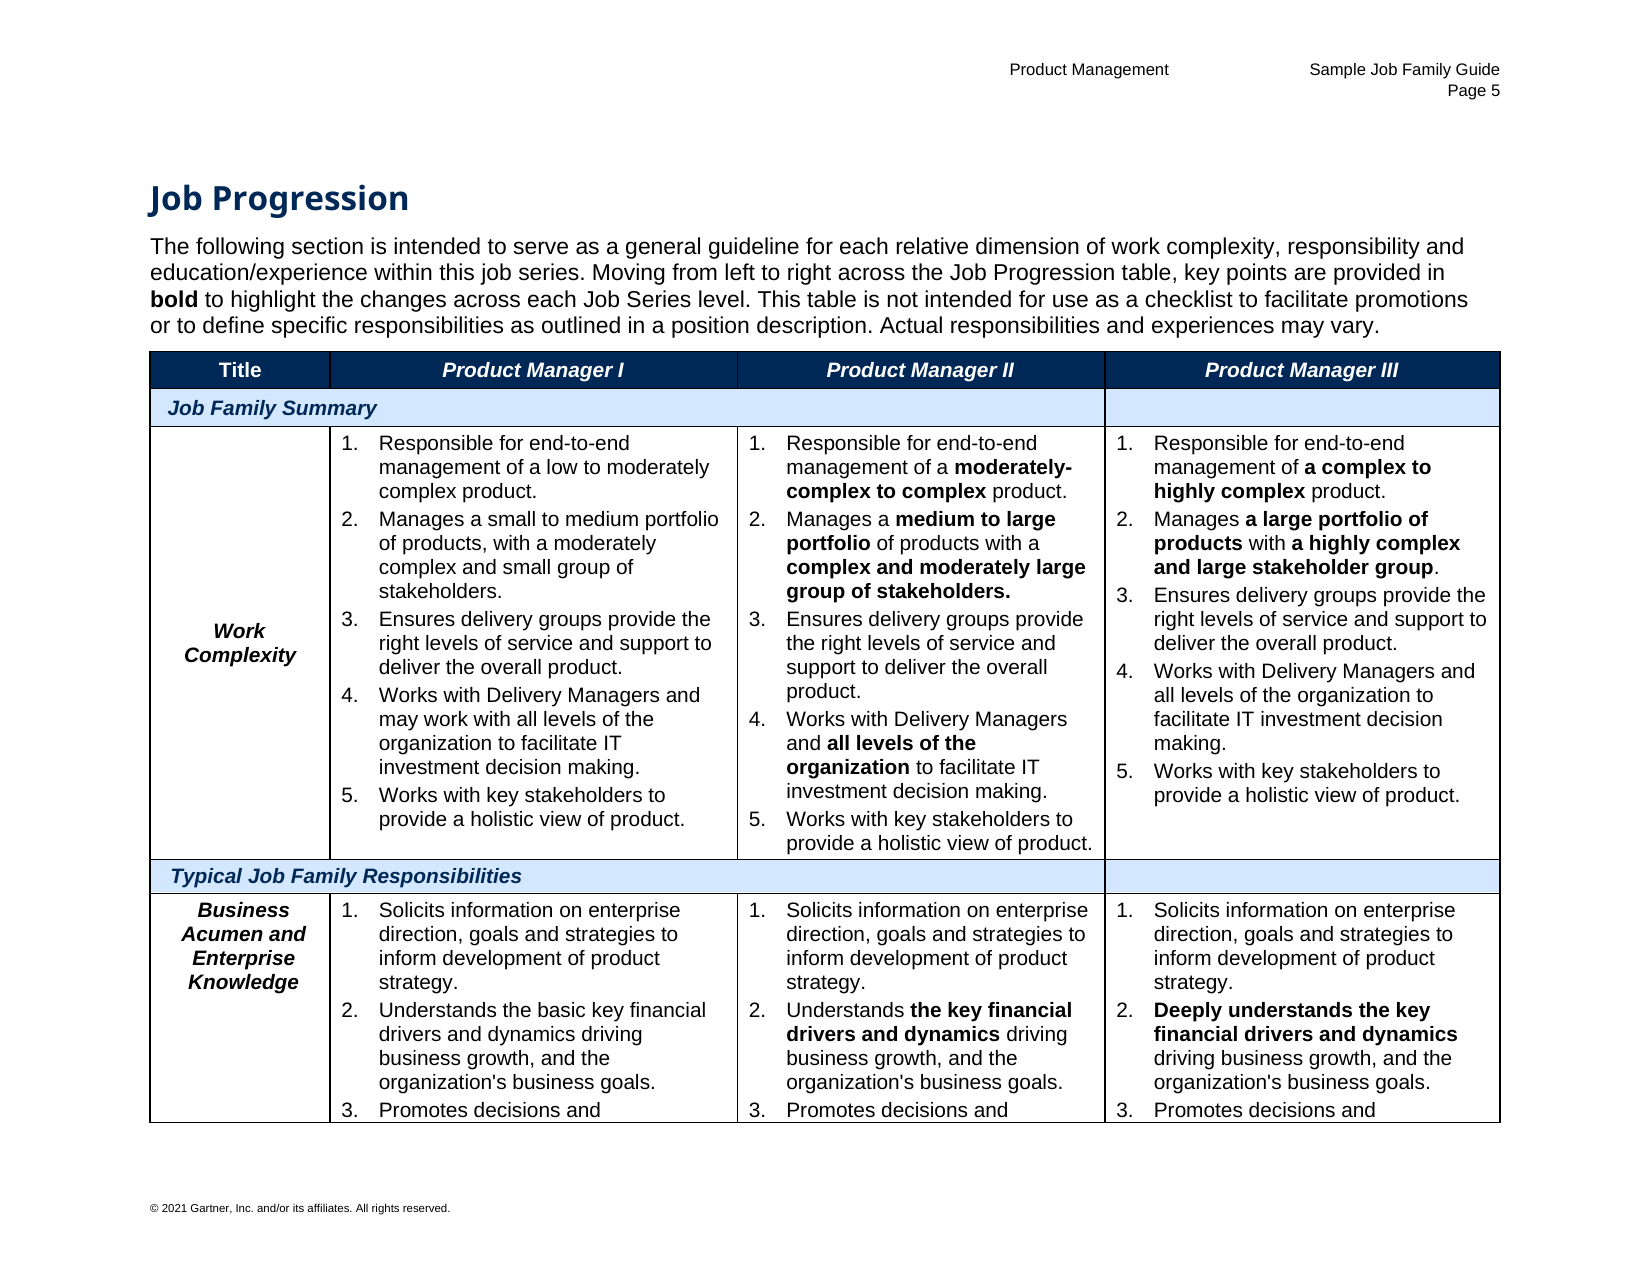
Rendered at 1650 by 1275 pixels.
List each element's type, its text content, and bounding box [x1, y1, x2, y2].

table_cell Responsible for end-to-end management of a low to moderately complex product. Manages a small to medium portfolio of products, with a moderately complex and small group of stakeholders. Ensures delivery groups provide the right levels of service and support to deliver the overall product. Works with Delivery Managers and may work with all levels of the organization to facilitate IT investment decision making. Works with key stakeholders to provide a holistic view of product. [331, 427, 737, 859]
text The following section is intended to serve as a general guideline for each relative dimension of work complexity, responsibility and education/experience within this job series. Moving from left to right across the Job Progression table, key points are provided in bold to highlight the changes across each Job Series level. This table is not intended for use as a checklist to facilitate promotions or to define specific responsibilities as outlined in a position description. Actual responsibilities and experiences may vary. [150, 233, 1477, 338]
table_cell [1106, 860, 1499, 892]
table_cell Responsible for end-to-end management of a complex to highly complex product. Manages a large portfolio of products with a highly complex and large stakeholder group. Ensures delivery groups provide the right levels of service and support to deliver the overall product. Works with Delivery Managers and all levels of the organization to facilitate IT investment decision making. Works with key stakeholders to provide a holistic view of product. [1106, 427, 1499, 859]
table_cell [151, 894, 329, 1122]
table_header Product Manager II [738, 352, 1104, 388]
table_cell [1106, 894, 1499, 1122]
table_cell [331, 894, 737, 1122]
table_cell Job Family Summary [151, 389, 1104, 426]
table_cell Work Complexity [151, 427, 329, 859]
table_cell Responsible for end-to-end management of a moderately-complex to complex product. Manages a medium to large portfolio of products with a complex and moderately large group of stakeholders. Ensures delivery groups provide the right levels of service and support to deliver the overall product. Works with Delivery Managers and all levels of the organization to facilitate IT investment decision making. Works with key stakeholders to provide a holistic view of product. [738, 427, 1104, 859]
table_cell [738, 894, 1104, 1122]
subtitle Job Progression [150, 175, 1500, 220]
table_cell Typical Job Family Responsibilities [151, 860, 1104, 892]
table_header Product Manager I [331, 352, 737, 388]
table_header Title [151, 352, 329, 388]
table_cell [1106, 389, 1499, 426]
table_header Product Manager III [1106, 352, 1499, 388]
